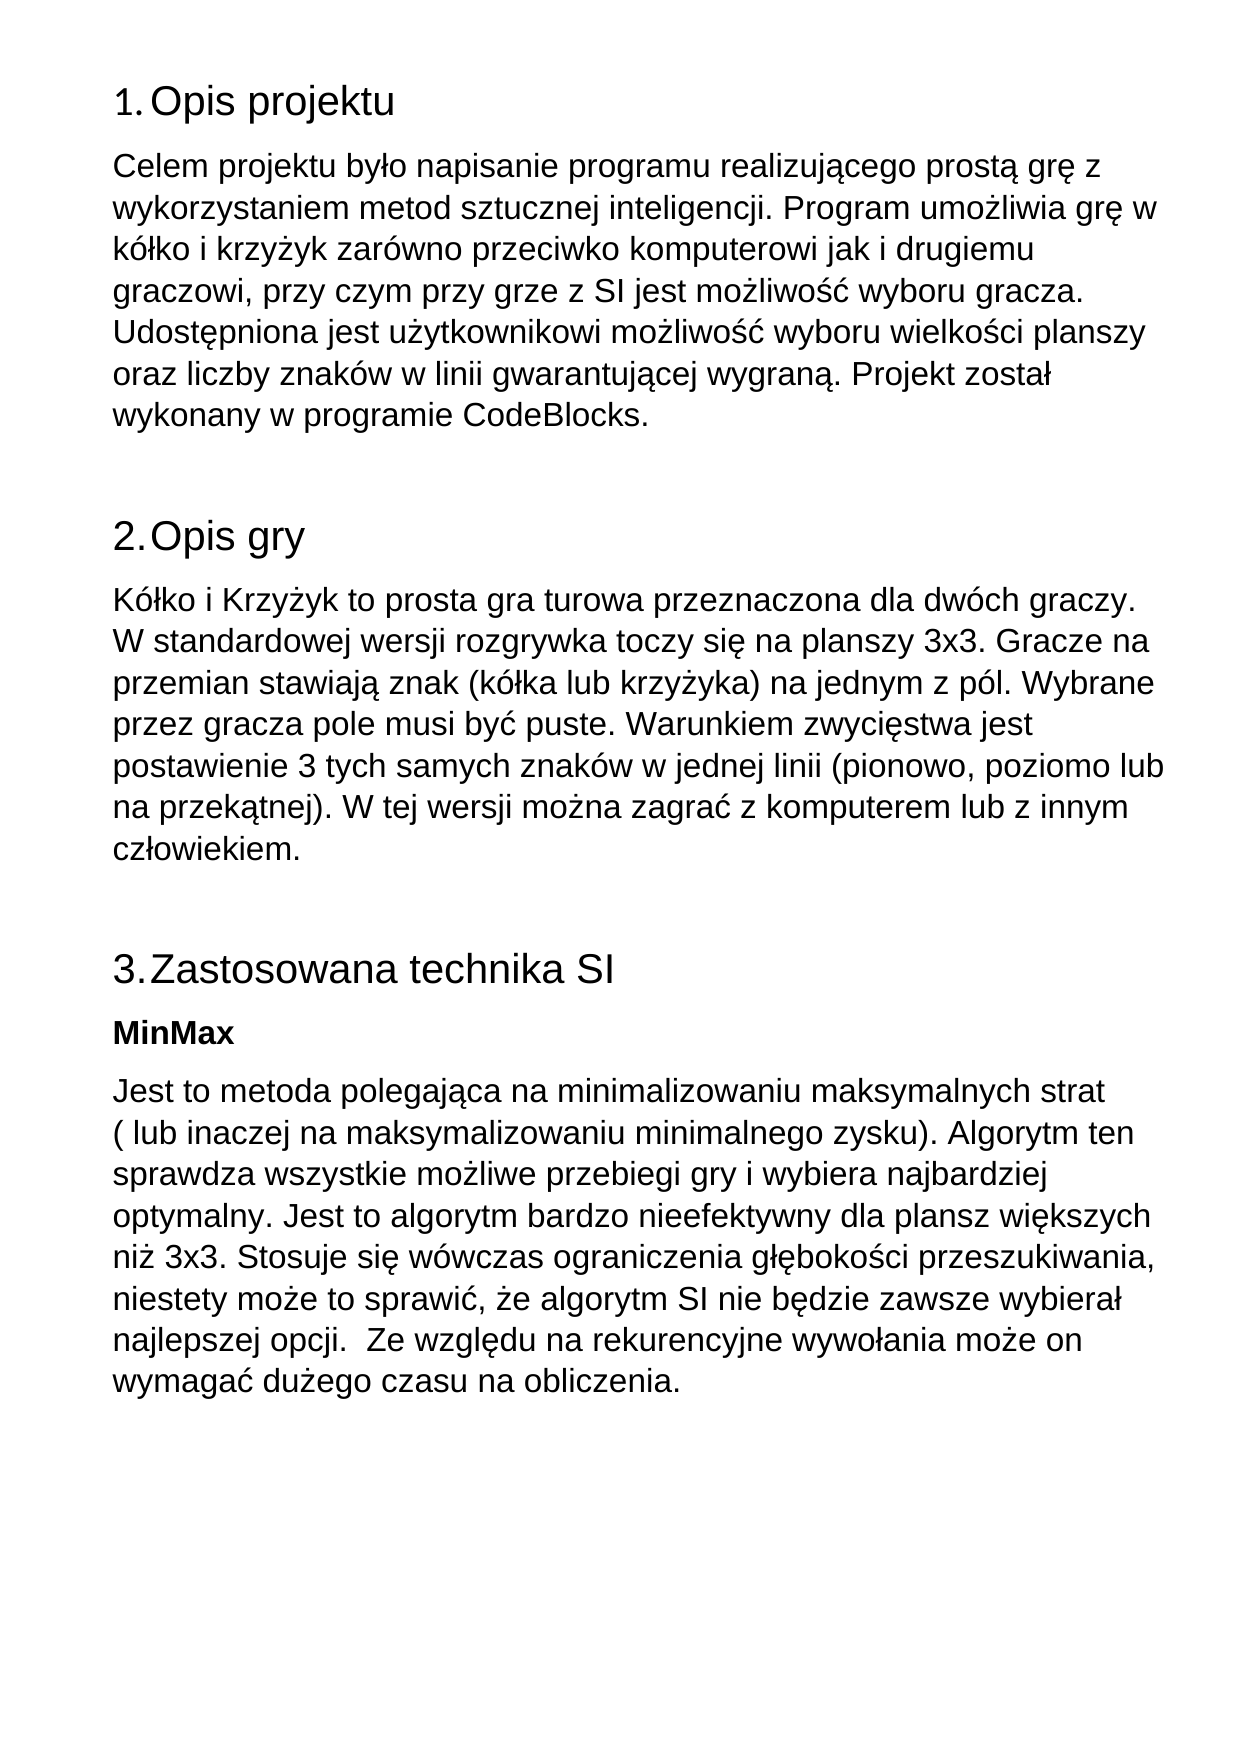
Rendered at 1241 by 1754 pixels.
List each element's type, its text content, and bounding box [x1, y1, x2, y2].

text Celem projektu było napisanie programu realizującego prostą grę z wykorzystaniem metod sztucznej inteligencji. Program umożliwia grę w kółko i krzyżyk zarówno przeciwko komputerowi jak i drugiemu graczowi, przy czym przy grze z SI jest możliwość wyboru gracza. Udostępniona jest użytkownikowi możliwość wyboru wielkości planszy oraz liczby znaków w linii gwarantującej wygraną. Projekt został wykonany w programie CodeBlocks. [112, 147, 1165, 434]
list Zastosowana technika SI [112, 945, 1165, 993]
text Jest to metoda polegająca na minimalizowaniu maksymalnych strat ( lub inaczej na maksymalizowaniu minimalnego zysku). Algorytm ten sprawdza wszystkie możliwe przebiegi gry i wybiera najbardziej optymalny. Jest to algorytm bardzo nieefektywny dla plansz większych niż 3x3. Stosuje się wówczas ograniczenia głębokości przeszukiwania, niestety może to sprawić, że algorytm SI nie będzie zawsze wybierał najlepszej opcji. Ze względu na rekurencyjne wywołania może on wymagać dużego czasu na obliczenia. [112, 1071, 1165, 1400]
list Opis gry [112, 512, 1165, 559]
text MinMax [112, 1013, 1165, 1052]
list Opis projektu [112, 75, 1165, 126]
text Kółko i Krzyżyk to prosta gra turowa przeznaczona dla dwóch graczy. W standardowej wersji rozgrywka toczy się na planszy 3x3. Gracze na przemian stawiają znak (kółka lub krzyżyka) na jednym z pól. Wybrane przez gracza pole musi być puste. Warunkiem zwycięstwa jest postawienie 3 tych samych znaków w jednej linii (pionowo, poziomo lub na przekątnej). W tej wersji można zagrać z komputerem lub z innym człowiekiem. [112, 580, 1165, 867]
